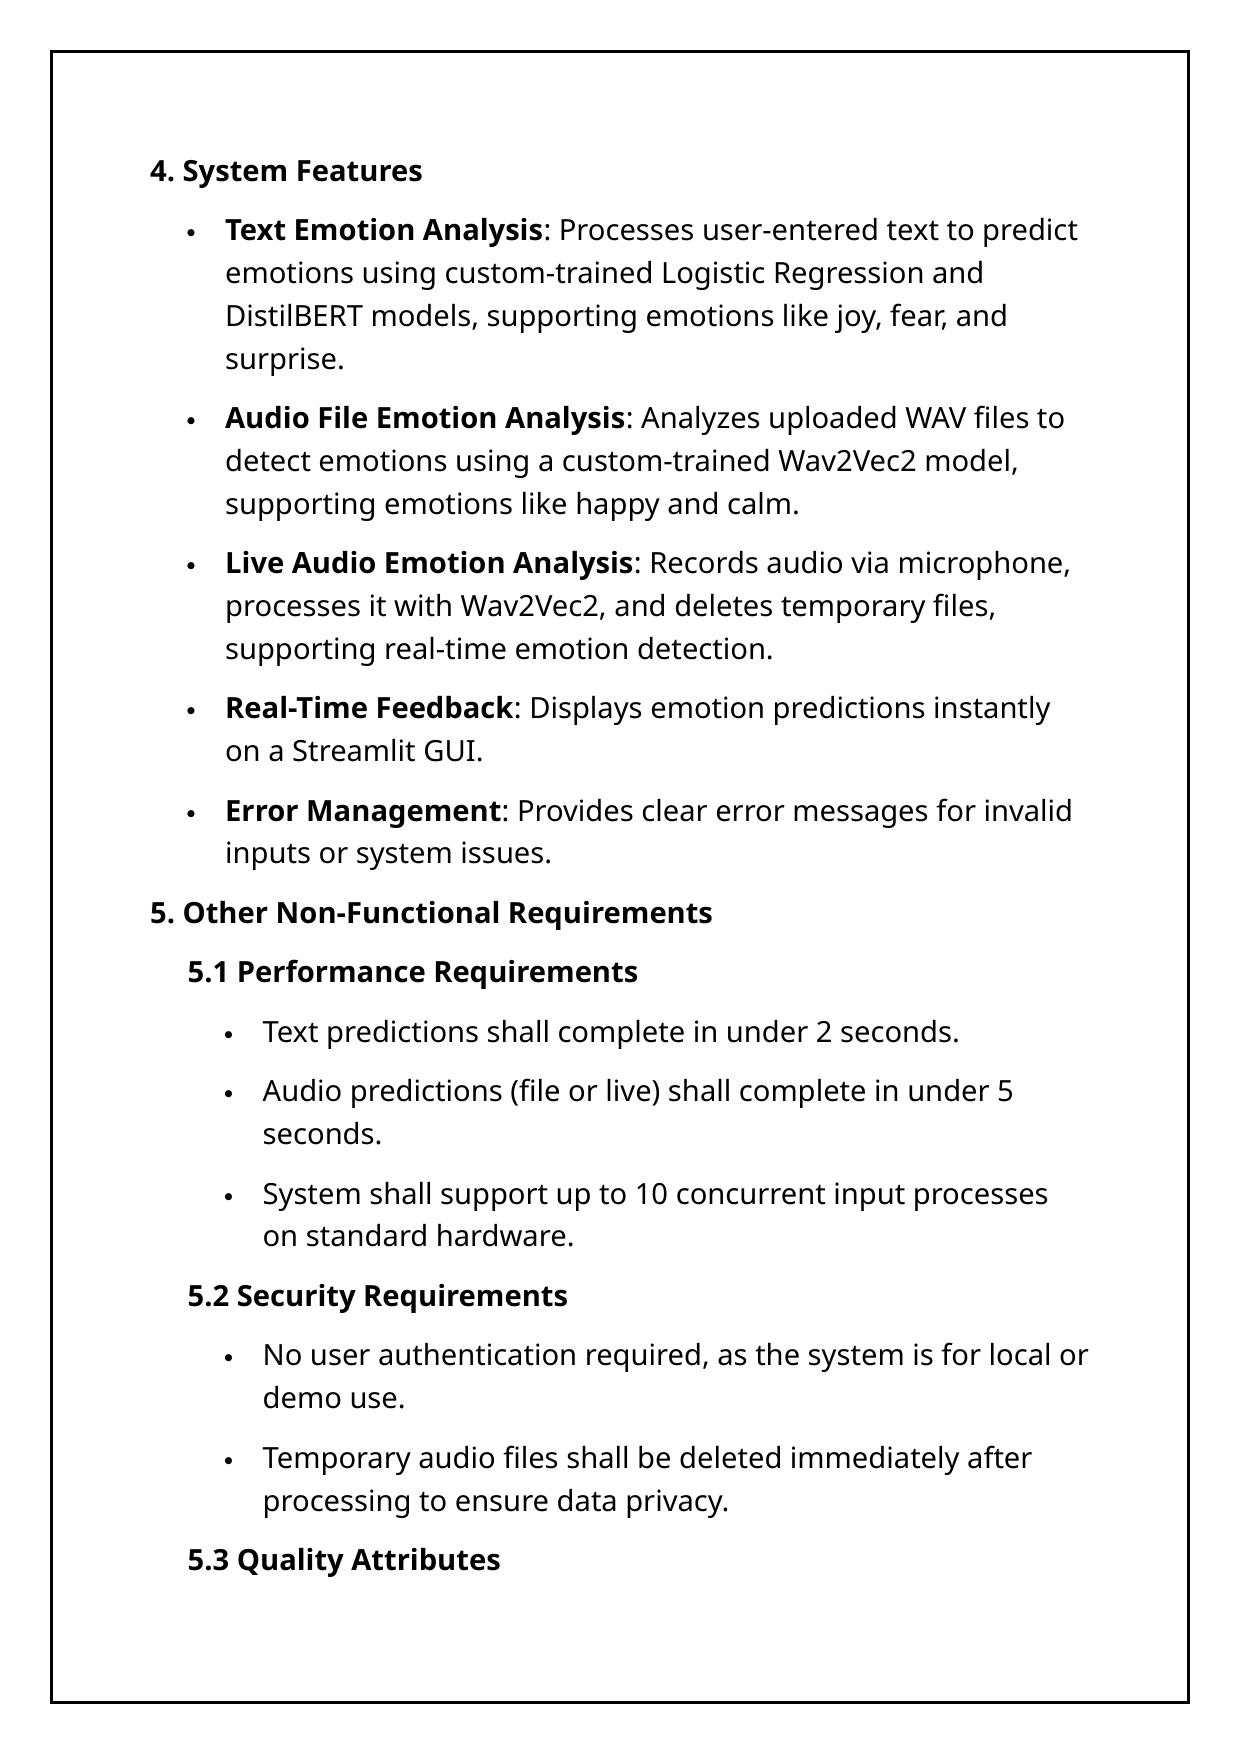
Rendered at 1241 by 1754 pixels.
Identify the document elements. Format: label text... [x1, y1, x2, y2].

text 5.3 Quality Attributes [150, 1539, 1090, 1579]
text 5.1 Performance Requirements [150, 952, 1090, 991]
list Error Management: Provides clear error messages for invalid inputs or system issues. [187, 790, 1090, 872]
list Text Emotion Analysis: Processes user-entered text to predict emotions using custom-trained Logistic Regression and DistilBERT models, supporting emotions like joy, fear, and surprise. [187, 209, 1090, 378]
text 5. Other Non-Functional Requirements [150, 892, 1090, 932]
list Audio predictions (file or live) shall complete in under 5 seconds. [225, 1071, 1090, 1153]
text 4. System Features [150, 150, 1090, 190]
list No user authentication required, as the system is for local or demo use. [225, 1335, 1090, 1417]
list Temporary audio files shall be deleted immediately after processing to ensure data privacy. [225, 1437, 1090, 1519]
list System shall support up to 10 concurrent input processes on standard hardware. [225, 1173, 1090, 1255]
list Live Audio Emotion Analysis: Records audio via microphone, processes it with Wav2Vec2, and deletes temporary files, supporting real-time emotion detection. [187, 542, 1090, 668]
list Real-Time Feedback: Displays emotion predictions instantly on a Streamlit GUI. [187, 688, 1090, 770]
text 5.2 Security Requirements [150, 1275, 1090, 1315]
list Audio File Emotion Analysis: Analyzes uploaded WAV files to detect emotions using a custom-trained Wav2Vec2 model, supporting emotions like happy and calm. [187, 397, 1090, 523]
list Text predictions shall complete in under 2 seconds. [225, 1011, 1090, 1051]
